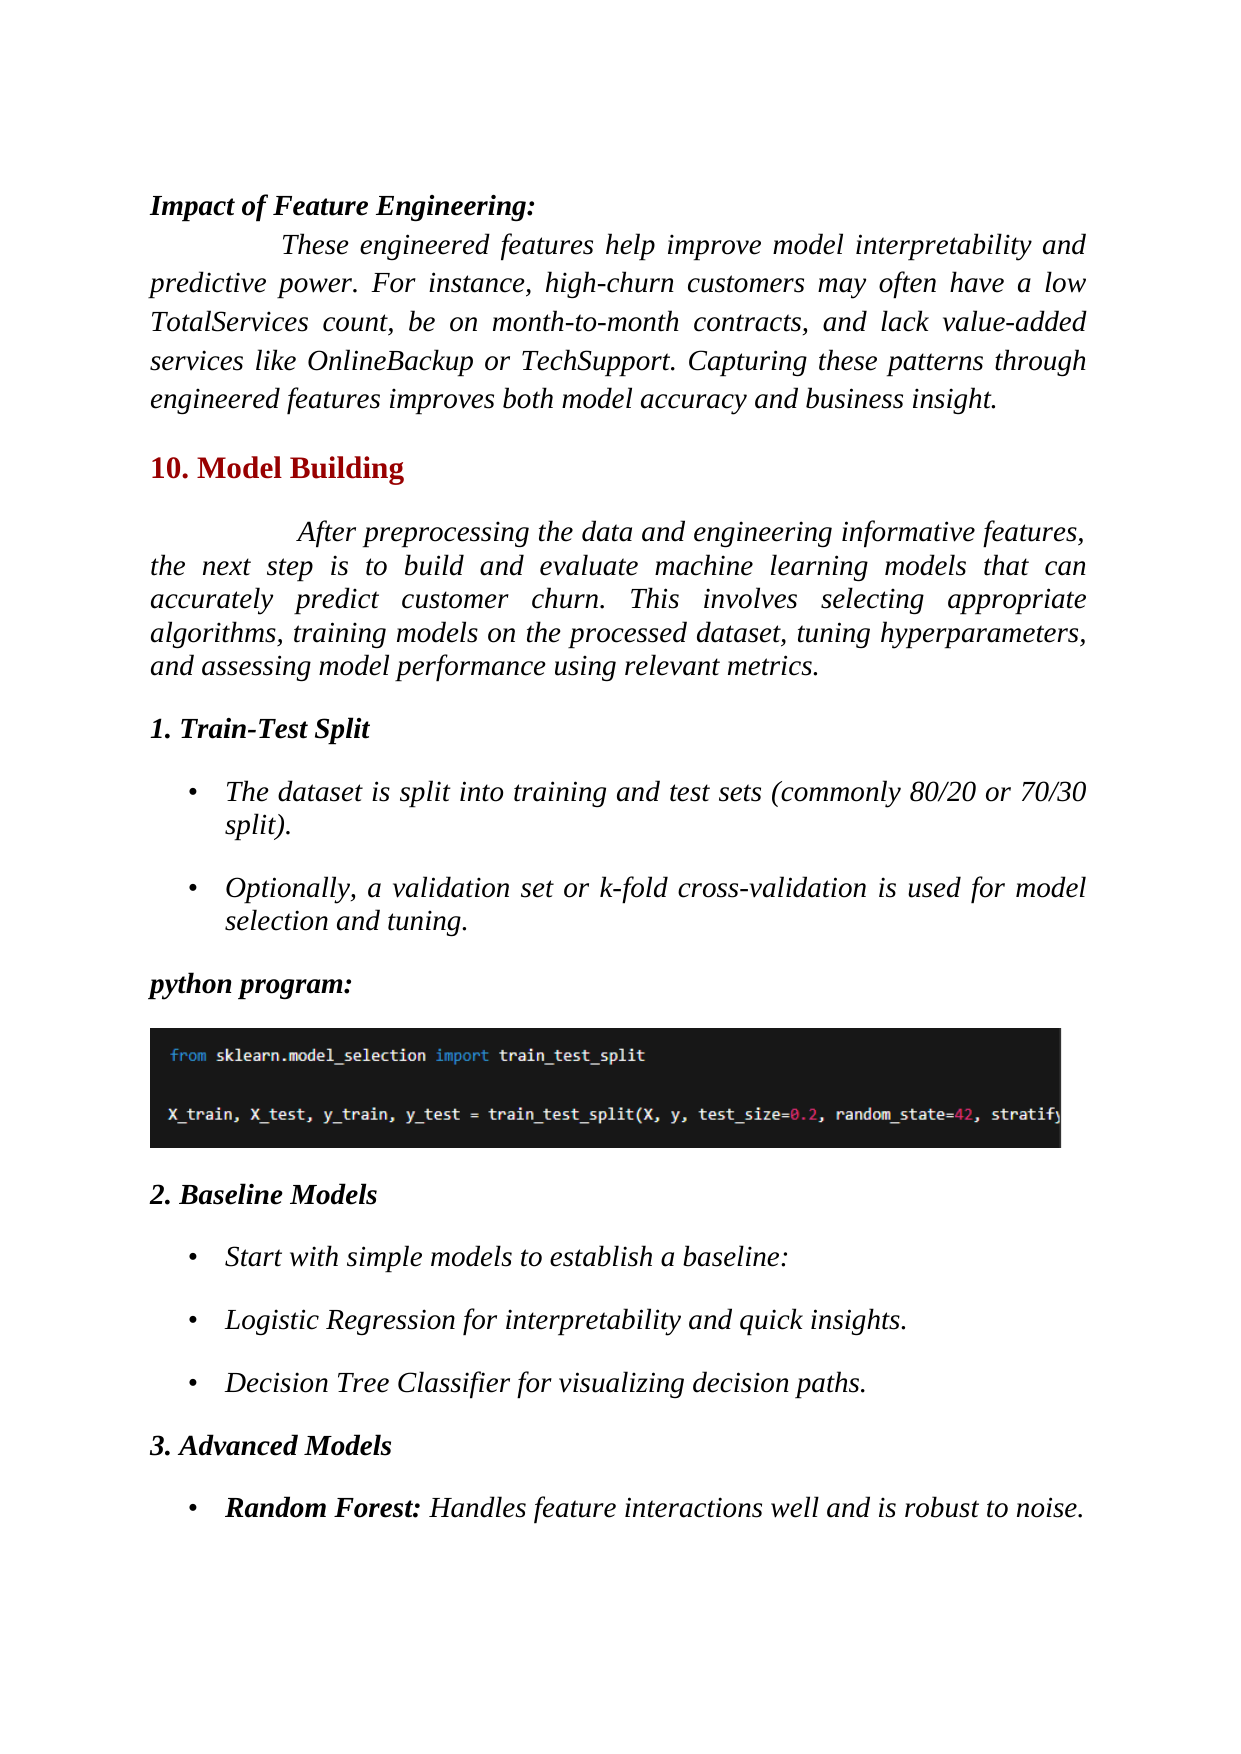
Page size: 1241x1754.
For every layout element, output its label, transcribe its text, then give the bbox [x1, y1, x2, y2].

list Optionally, a validation set or k-fold cross-validation is used for model selection and tuning. [187, 870, 1090, 937]
text python program: [150, 966, 1090, 1000]
list The dataset is split into training and test sets (commonly 80/20 or 70/30 split). [187, 774, 1090, 841]
text These engineered features help improve model interpretability and predictive power. For instance, high-churn customers may often have a low TotalServices count, be on month-to-month contracts, and lack value-added services like OnlineBackup or TechSupport. Capturing these patterns through engineered features improves both model accuracy and business insight. [150, 227, 1090, 415]
list Random Forest: Handles feature interactions well and is robust to noise. [187, 1490, 1090, 1524]
text 3. Advanced Models [150, 1428, 1090, 1461]
picture [150, 1028, 1062, 1148]
list Start with simple models to establish a baseline: [187, 1239, 1090, 1273]
text 1. Train-Test Split [150, 711, 1090, 744]
text Impact of Feature Engineering: [150, 188, 1090, 222]
text After preprocessing the data and engineering informative features, the next step is to build and evaluate machine learning models that can accurately predict customer churn. This involves selecting appropriate algorithms, training models on the processed dataset, tuning hyperparameters, and assessing model performance using relevant metrics. [150, 514, 1090, 682]
list Decision Tree Classifier for visualizing decision paths. [187, 1365, 1090, 1398]
list Logistic Regression for interpretability and quick insights. [187, 1302, 1090, 1336]
text 10. Model Building [150, 449, 1090, 485]
text 2. Baseline Models [150, 1177, 1090, 1210]
